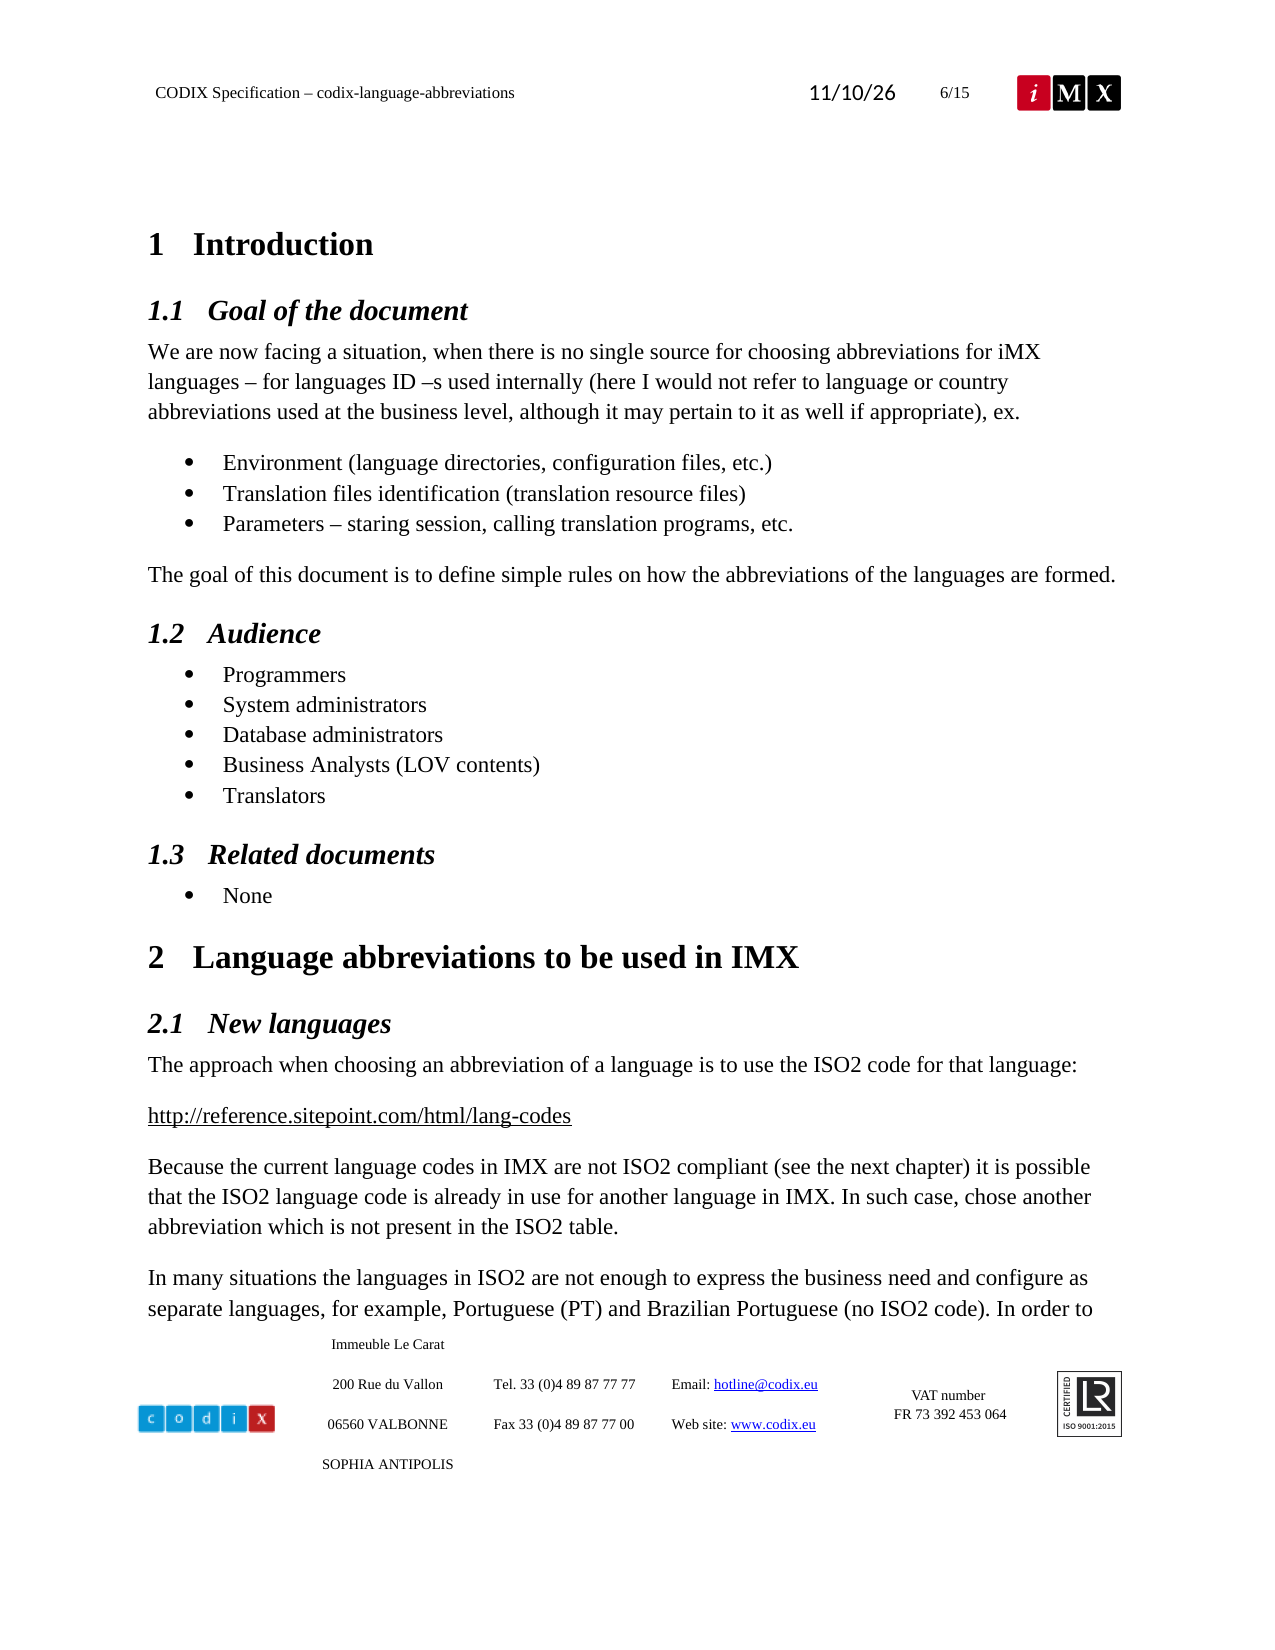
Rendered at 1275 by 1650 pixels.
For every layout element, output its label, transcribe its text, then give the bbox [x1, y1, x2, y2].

list None [185, 882, 1127, 908]
subtitle Goal of the document [148, 293, 1127, 327]
text The approach when choosing an abbreviation of a language is to use the ISO2 code for that language: [148, 1051, 1127, 1077]
picture [1057, 1371, 1122, 1437]
text http://reference.sitepoint.com/html/lang-codes [148, 1102, 1127, 1128]
subtitle New languages [148, 1006, 1127, 1039]
subtitle Language abbreviations to be used in IMX [148, 937, 1127, 975]
list Translators [185, 782, 1127, 808]
list Database administrators [185, 721, 1127, 748]
subtitle Audience [148, 616, 1127, 650]
text The goal of this document is to define simple rules on how the abbreviations of the languages are formed. [148, 561, 1127, 587]
picture [1015, 73, 1122, 112]
list Environment (language directories, configuration files, etc.) [185, 449, 1127, 476]
list Parameters – staring session, calling translation programs, etc. [185, 510, 1127, 536]
list Translation files identification (translation resource files) [185, 480, 1127, 506]
subtitle Related documents [148, 837, 1127, 871]
list System administrators [185, 691, 1127, 717]
text Because the current language codes in IMX are not ISO2 compliant (see the next chapter) it is possible that the ISO2 language code is already in use for another language in IMX. In such case, chose another abbreviation which is not present in the ISO2 table. [148, 1153, 1127, 1240]
list Programmers [185, 661, 1127, 687]
subtitle Introduction [148, 224, 1127, 262]
text We are now facing a situation, when there is no single source for choosing abbreviations for iMX languages – for languages ID –s used internally (here I would not refer to language or country abbreviations used at the business level, although it may pertain to it as well if appropriate), ex. [148, 338, 1127, 425]
list Business Analysts (LOV contents) [185, 752, 1127, 778]
